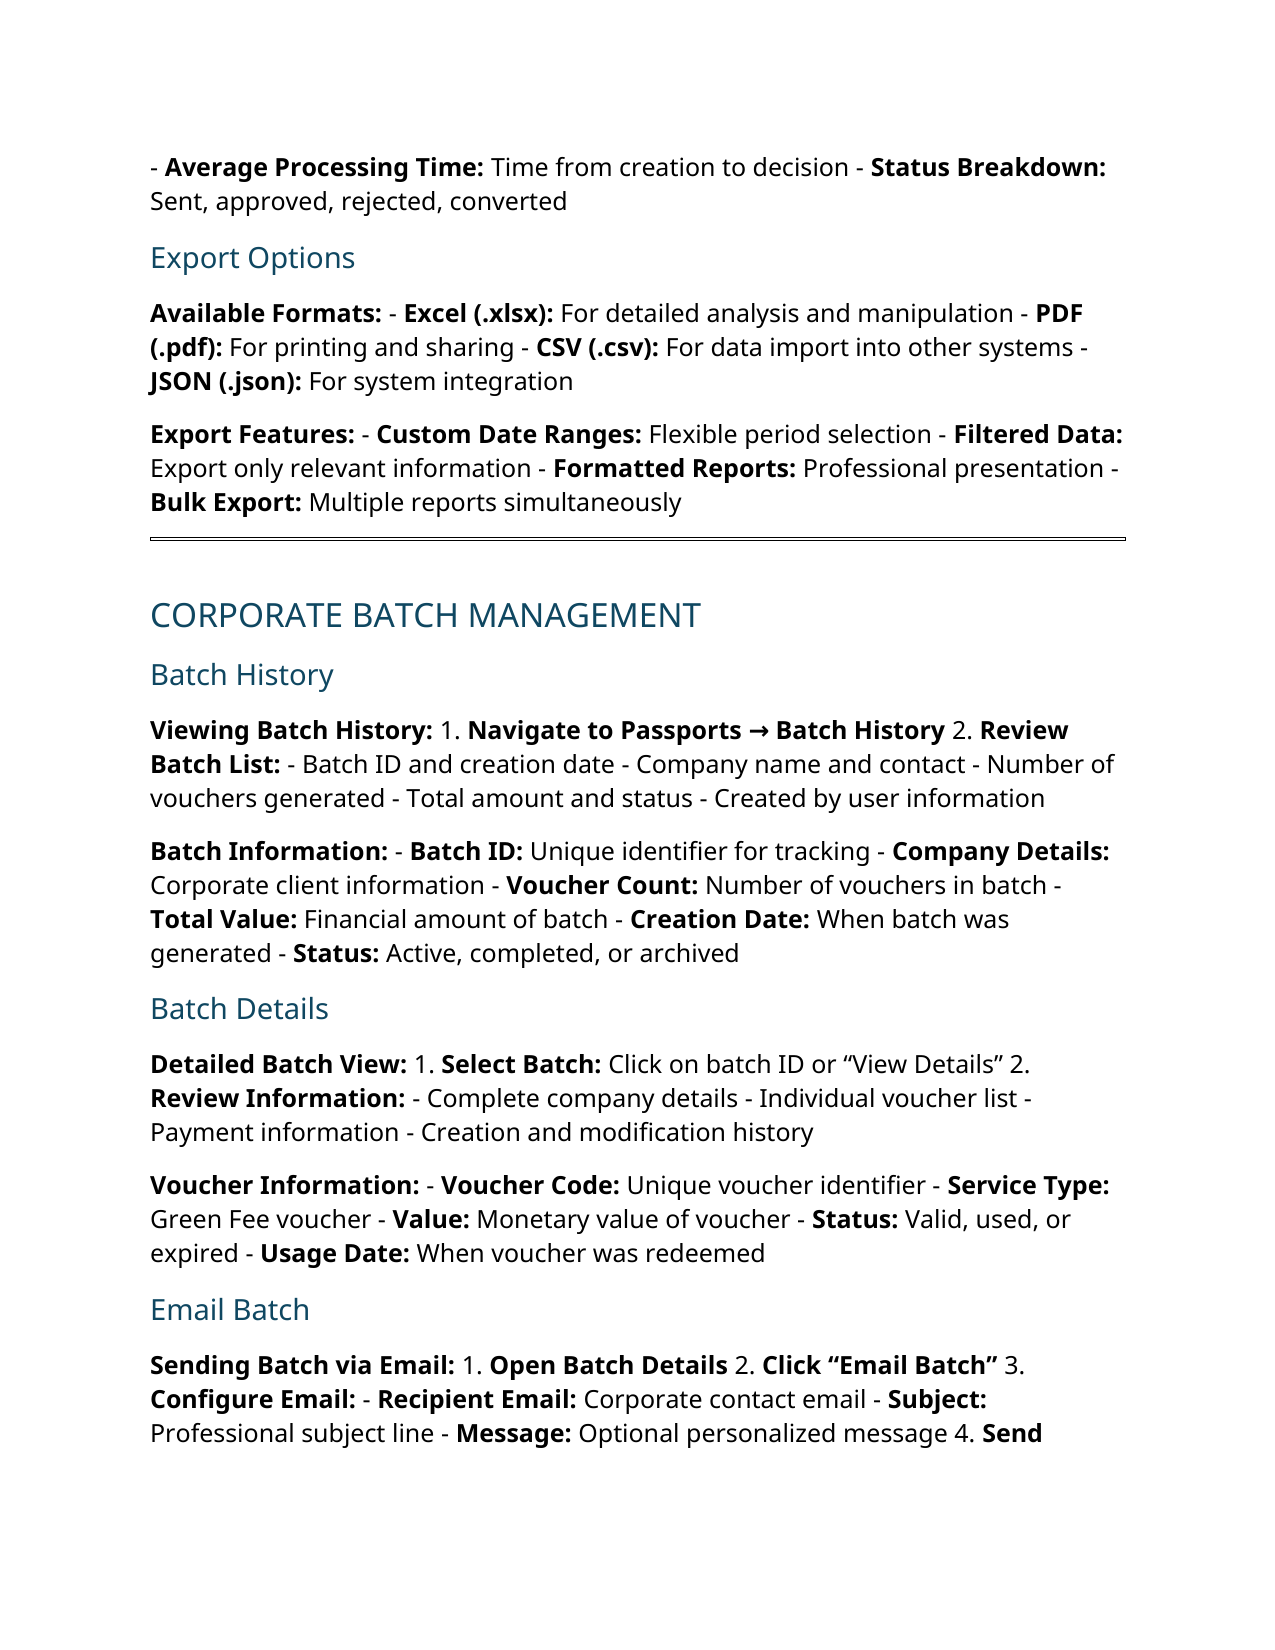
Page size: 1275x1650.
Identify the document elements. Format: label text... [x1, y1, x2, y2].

text Batch Information: - Batch ID: Unique identifier for tracking - Company Details: Corporate client information - Voucher Count: Number of vouchers in batch - Total Value: Financial amount of batch - Creation Date: When batch was generated - Status: Active, completed, or archived [150, 833, 1125, 970]
text Voucher Information: - Voucher Code: Unique voucher identifier - Service Type: Green Fee voucher - Value: Monetary value of voucher - Status: Valid, used, or expired - Usage Date: When voucher was redeemed [150, 1168, 1125, 1270]
text Available Formats: - Excel (.xlsx): For detailed analysis and manipulation - PDF (.pdf): For printing and sharing - CSV (.csv): For data import into other systems - JSON (.json): For system integration [150, 295, 1125, 397]
subtitle CORPORATE BATCH MANAGEMENT [150, 592, 1125, 637]
subtitle Email Batch [150, 1289, 1125, 1328]
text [150, 1347, 1125, 1449]
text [150, 150, 1125, 218]
text Export Features: - Custom Date Ranges: Flexible period selection - Filtered Data: Export only relevant information - Formatted Reports: Professional presentation - Bulk Export: Multiple reports simultaneously [150, 416, 1125, 518]
subtitle Batch Details [150, 988, 1125, 1028]
text Detailed Batch View: 1. Select Batch: Click on batch ID or “View Details” 2. Review Information: - Complete company details - Individual voucher list - Payment information - Creation and modification history [150, 1047, 1125, 1149]
text Viewing Batch History: 1. Navigate to Passports → Batch History 2. Review Batch List: - Batch ID and creation date - Company name and contact - Number of vouchers generated - Total amount and status - Created by user information [150, 713, 1125, 815]
subtitle Export Options [150, 237, 1125, 277]
subtitle Batch History [150, 654, 1125, 694]
